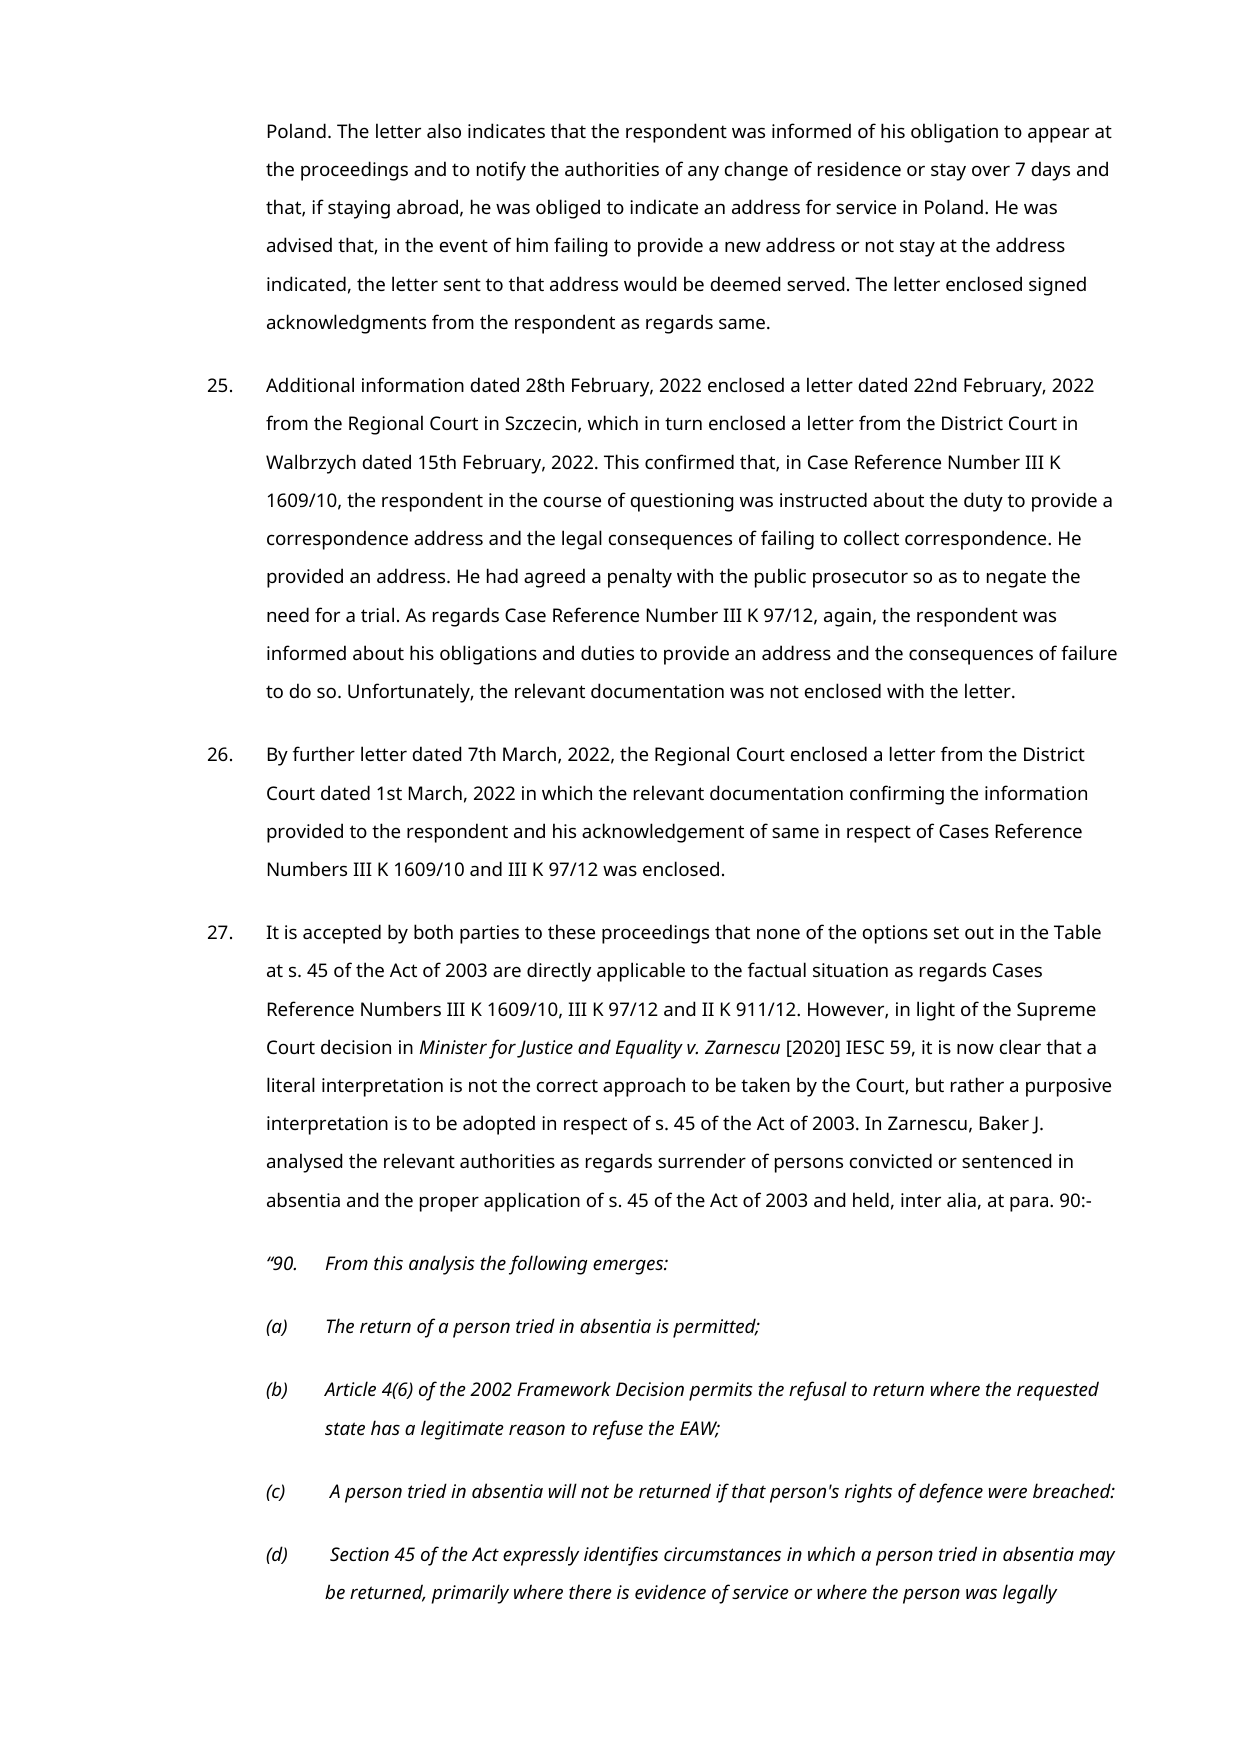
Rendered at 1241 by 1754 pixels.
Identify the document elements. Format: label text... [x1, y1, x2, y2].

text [207, 118, 1122, 335]
text 27. It is accepted by both parties to these proceedings that none of the options set out in the Table at s. 45 of the Act of 2003 are directly applicable to the factual situation as regards Cases Reference Numbers III K 1609/10, III K 97/12 and II K 911/12. However, in light of the Supreme Court decision in Minister for Justice and Equality v. Zarnescu [2020] IESC 59, it is now clear that a literal interpretation is not the correct approach to be taken by the Court, but rather a purposive interpretation is to be adopted in respect of s. 45 of the Act of 2003. In Zarnescu, Baker J. analysed the relevant authorities as regards surrender of persons convicted or sentenced in absentia and the proper application of s. 45 of the Act of 2003 and held, inter alia, at para. 90:- [207, 919, 1122, 1213]
text (a) The return of a person tried in absentia is permitted; [266, 1313, 1122, 1339]
text (b) Article 4(6) of the 2002 Framework Decision permits the refusal to return where the requested state has a legitimate reason to refuse the EAW; [266, 1377, 1122, 1441]
text 26. By further letter dated 7th March, 2022, the Regional Court enclosed a letter from the District Court dated 1st March, 2022 in which the relevant documentation confirming the information provided to the respondent and his acknowledgement of same in respect of Cases Reference Numbers III K 1609/10 and III K 97/12 was enclosed. [207, 742, 1122, 882]
text (c) A person tried in absentia will not be returned if that person's rights of defence were breached: [266, 1478, 1122, 1504]
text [266, 1541, 1122, 1605]
text “90. From this analysis the following emerges: [266, 1250, 1122, 1276]
text 25. Additional information dated 28th February, 2022 enclosed a letter dated 22nd February, 2022 from the Regional Court in Szczecin, which in turn enclosed a letter from the District Court in Walbrzych dated 15th February, 2022. This confirmed that, in Case Reference Number III K 1609/10, the respondent in the course of questioning was instructed about the duty to provide a correspondence address and the legal consequences of failing to collect correspondence. He provided an address. He had agreed a penalty with the public prosecutor so as to negate the need for a trial. As regards Case Reference Number III K 97/12, again, the respondent was informed about his obligations and duties to provide an address and the consequences of failure to do so. Unfortunately, the relevant documentation was not enclosed with the letter. [207, 372, 1122, 704]
